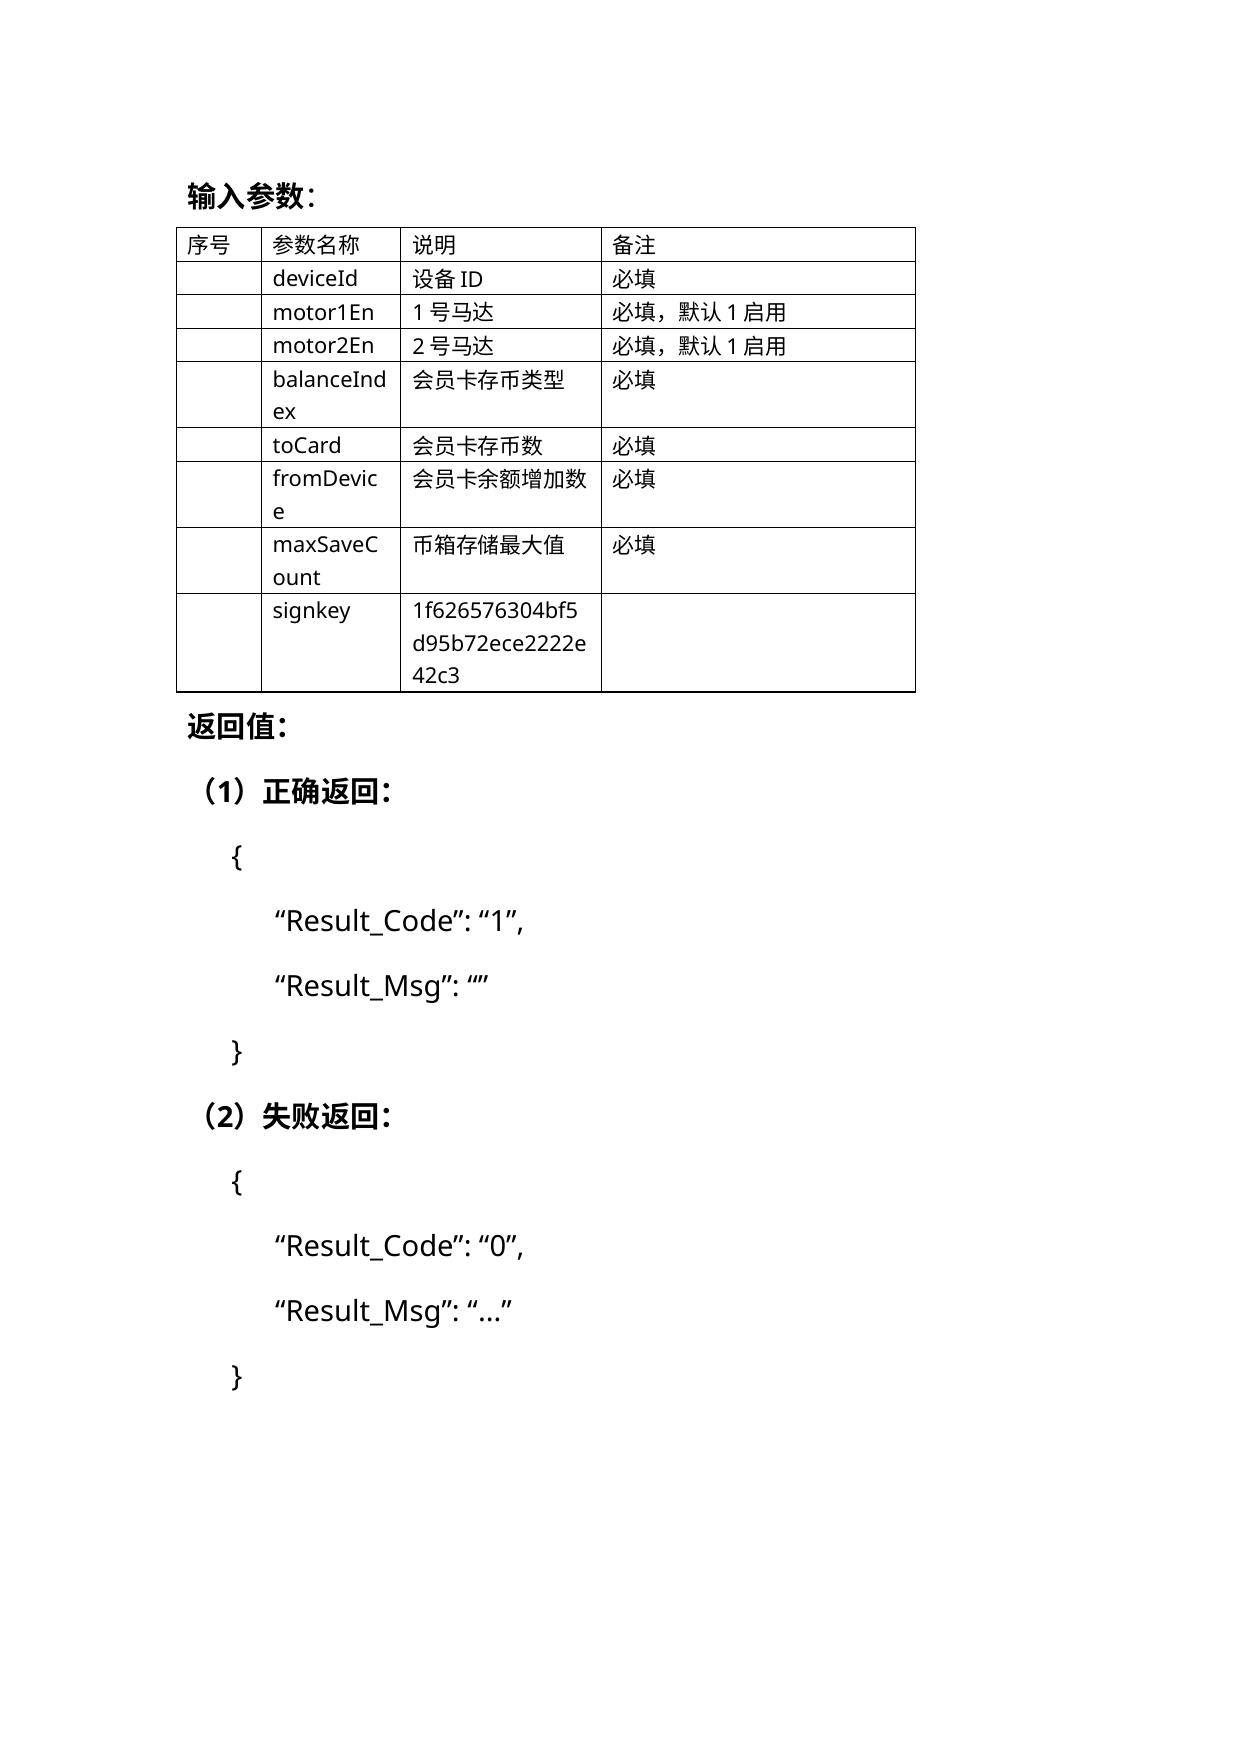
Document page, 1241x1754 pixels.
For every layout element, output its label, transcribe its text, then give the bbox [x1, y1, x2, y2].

text “Result_Code”: “0”, [231, 1212, 1053, 1277]
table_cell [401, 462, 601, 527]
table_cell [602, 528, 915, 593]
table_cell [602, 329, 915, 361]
text （1）正确返回： [187, 757, 1053, 822]
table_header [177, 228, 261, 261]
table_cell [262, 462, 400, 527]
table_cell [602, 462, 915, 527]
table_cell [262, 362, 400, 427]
text 输入参数： [187, 162, 1053, 227]
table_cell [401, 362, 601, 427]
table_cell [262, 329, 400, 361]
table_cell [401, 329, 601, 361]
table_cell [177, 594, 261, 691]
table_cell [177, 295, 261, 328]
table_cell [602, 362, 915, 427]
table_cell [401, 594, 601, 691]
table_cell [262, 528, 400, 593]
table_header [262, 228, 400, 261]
text { [231, 1147, 1053, 1212]
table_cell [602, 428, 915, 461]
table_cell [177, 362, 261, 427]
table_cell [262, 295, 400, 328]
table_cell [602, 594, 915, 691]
text “Result_Msg”: “...” [231, 1277, 1053, 1342]
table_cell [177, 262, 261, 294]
text “Result_Msg”: “” [231, 952, 1053, 1017]
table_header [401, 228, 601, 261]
text { [231, 822, 1053, 887]
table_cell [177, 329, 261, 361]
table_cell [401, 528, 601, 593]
text “Result_Code”: “1”, [231, 887, 1053, 952]
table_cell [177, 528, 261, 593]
text } [231, 1342, 1053, 1407]
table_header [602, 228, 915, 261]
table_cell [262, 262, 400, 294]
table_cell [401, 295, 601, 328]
text （2）失败返回： [187, 1082, 1053, 1147]
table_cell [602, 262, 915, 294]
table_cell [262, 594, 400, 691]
text } [231, 1017, 1053, 1082]
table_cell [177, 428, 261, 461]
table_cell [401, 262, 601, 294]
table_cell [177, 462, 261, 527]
text 返回值： [187, 692, 1053, 757]
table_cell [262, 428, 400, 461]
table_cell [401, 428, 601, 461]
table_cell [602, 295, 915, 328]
